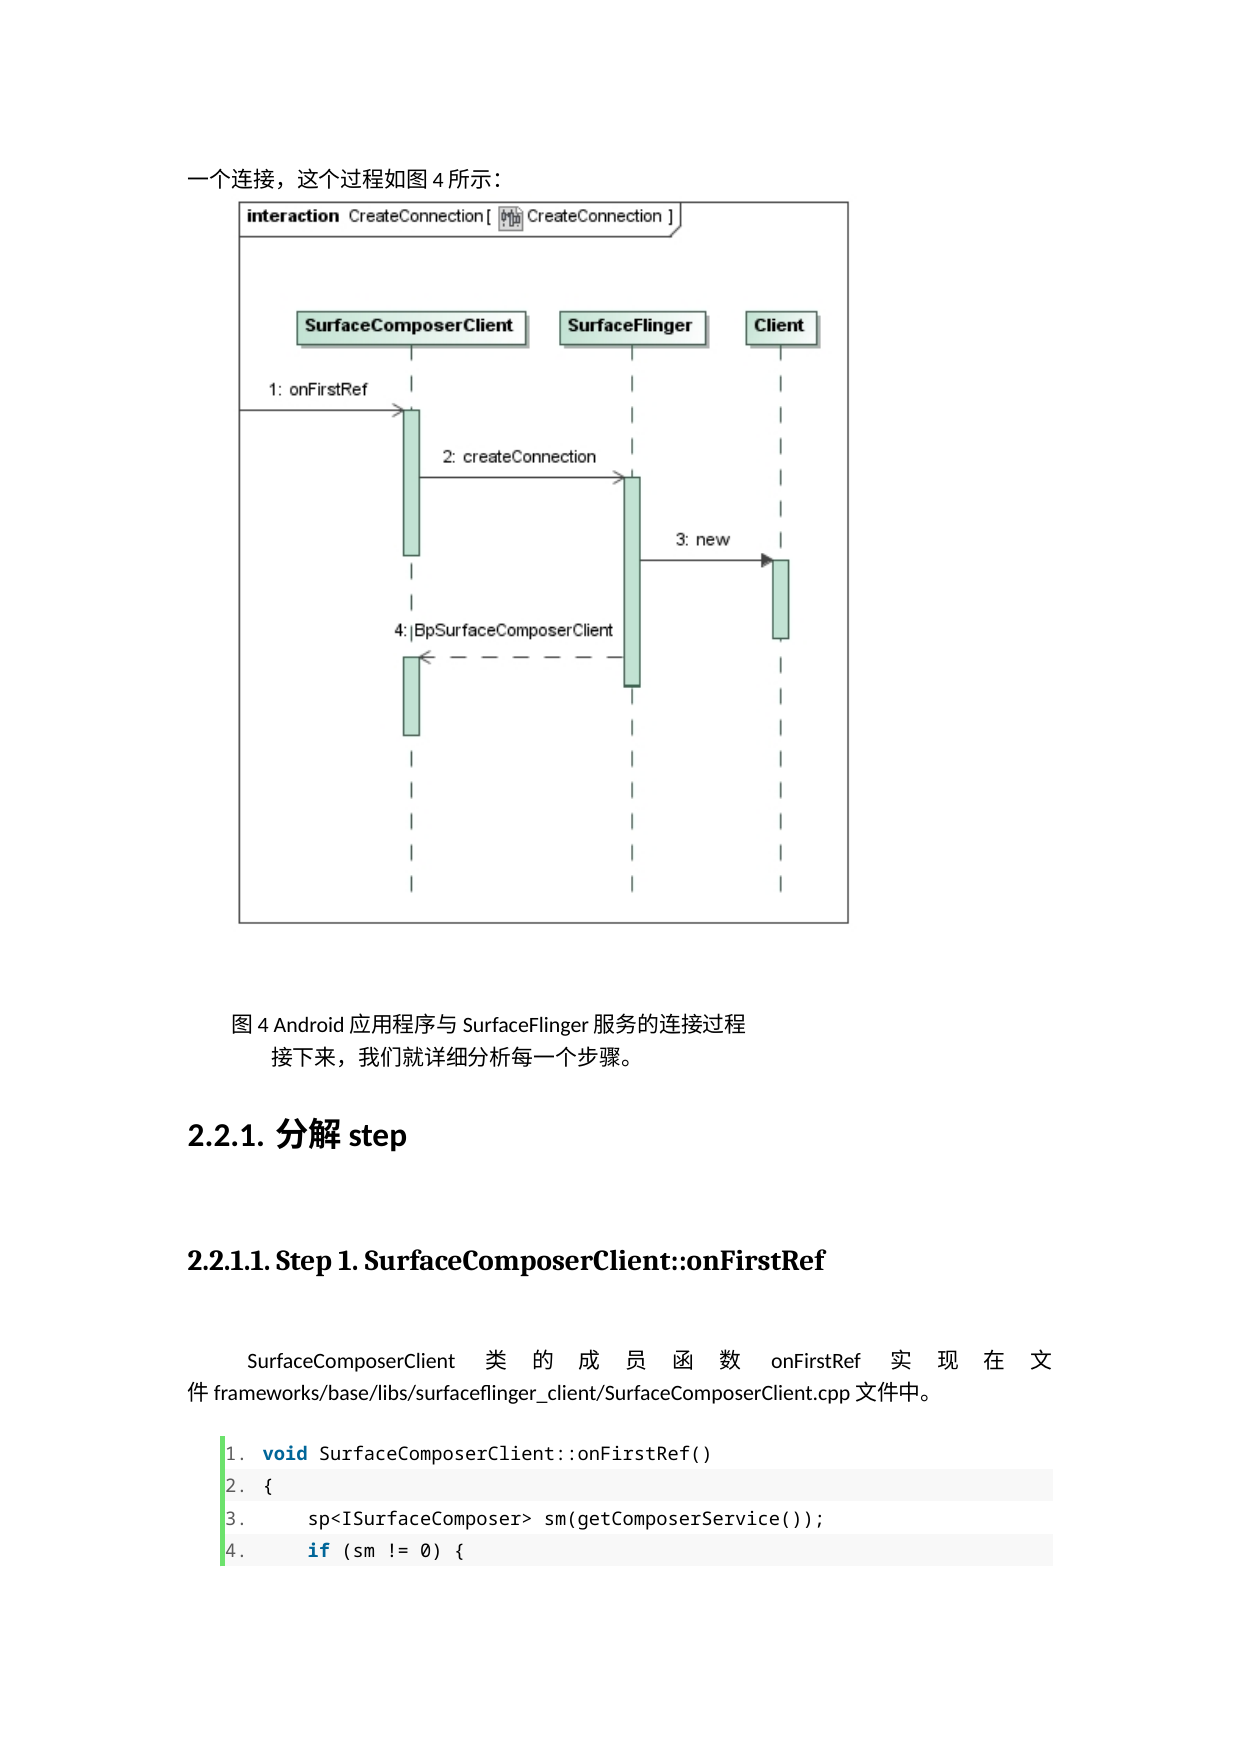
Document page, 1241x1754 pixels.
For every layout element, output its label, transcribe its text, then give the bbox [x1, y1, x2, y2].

text 图4 Android应用程序与SurfaceFlinger服务的连接过程 [187, 1007, 1053, 1039]
text SurfaceComposerClient类的成员函数onFirstRef实现在文件frameworks/base/libs/surfaceflinger_client/SurfaceComposerClient.cpp文件中。 [187, 1342, 1053, 1407]
list sp<ISurfaceComposer> sm(getComposerService()); [225, 1501, 1053, 1534]
list { [225, 1469, 1053, 1501]
subtitle Step 1. SurfaceComposerClient::onFirstRef [187, 1228, 1053, 1293]
text 接下来，我们就详细分析每一个步骤。 [187, 1039, 1053, 1072]
subtitle 分解step [187, 1099, 1053, 1164]
picture [231, 194, 871, 985]
list void SurfaceComposerClient::onFirstRef() [225, 1436, 1053, 1469]
list if (sm != 0) { [225, 1534, 1053, 1566]
